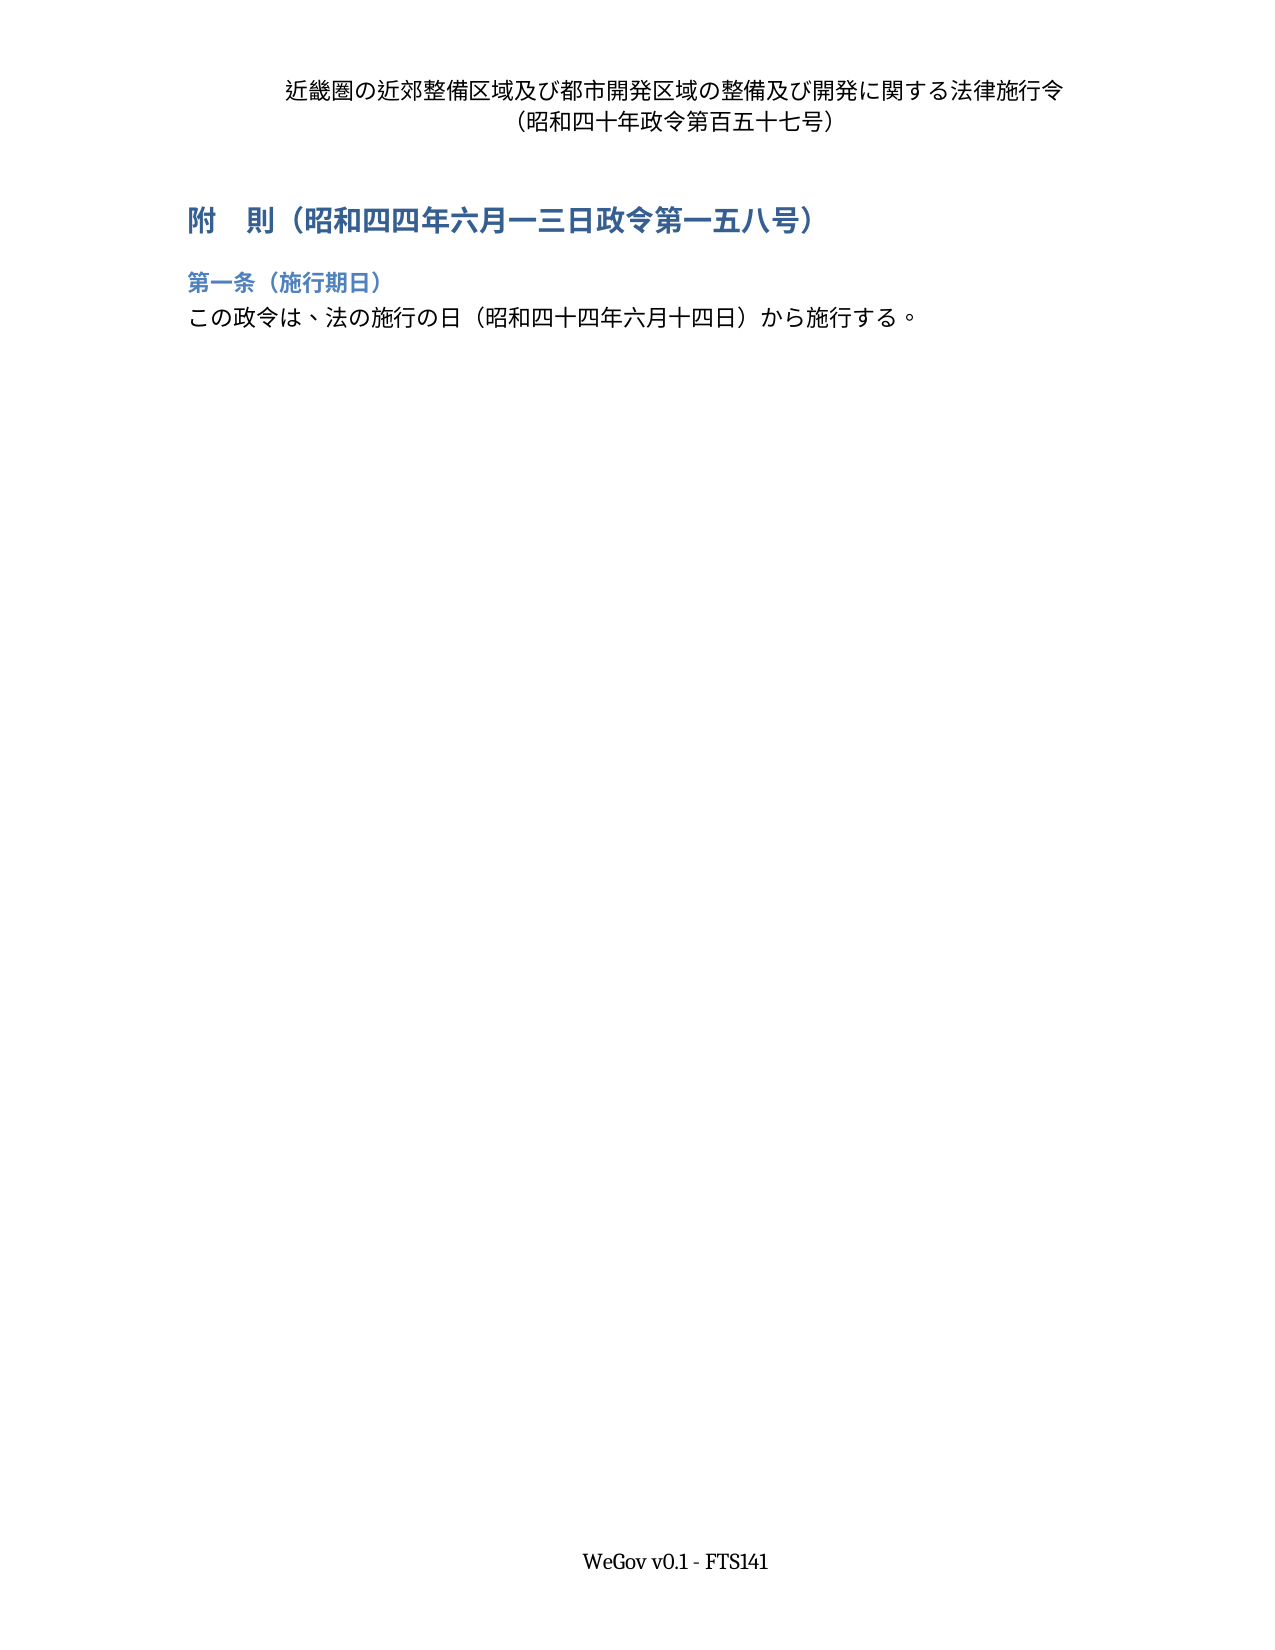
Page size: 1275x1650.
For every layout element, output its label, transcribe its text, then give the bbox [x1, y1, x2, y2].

subtitle 附 則（昭和四四年六月一三日政令第一五八号） [187, 200, 1087, 240]
subtitle 第一条（施行期日） [187, 266, 1087, 298]
text この政令は、法の施行の日（昭和四十四年六月十四日）から施行する。 [187, 302, 1087, 334]
